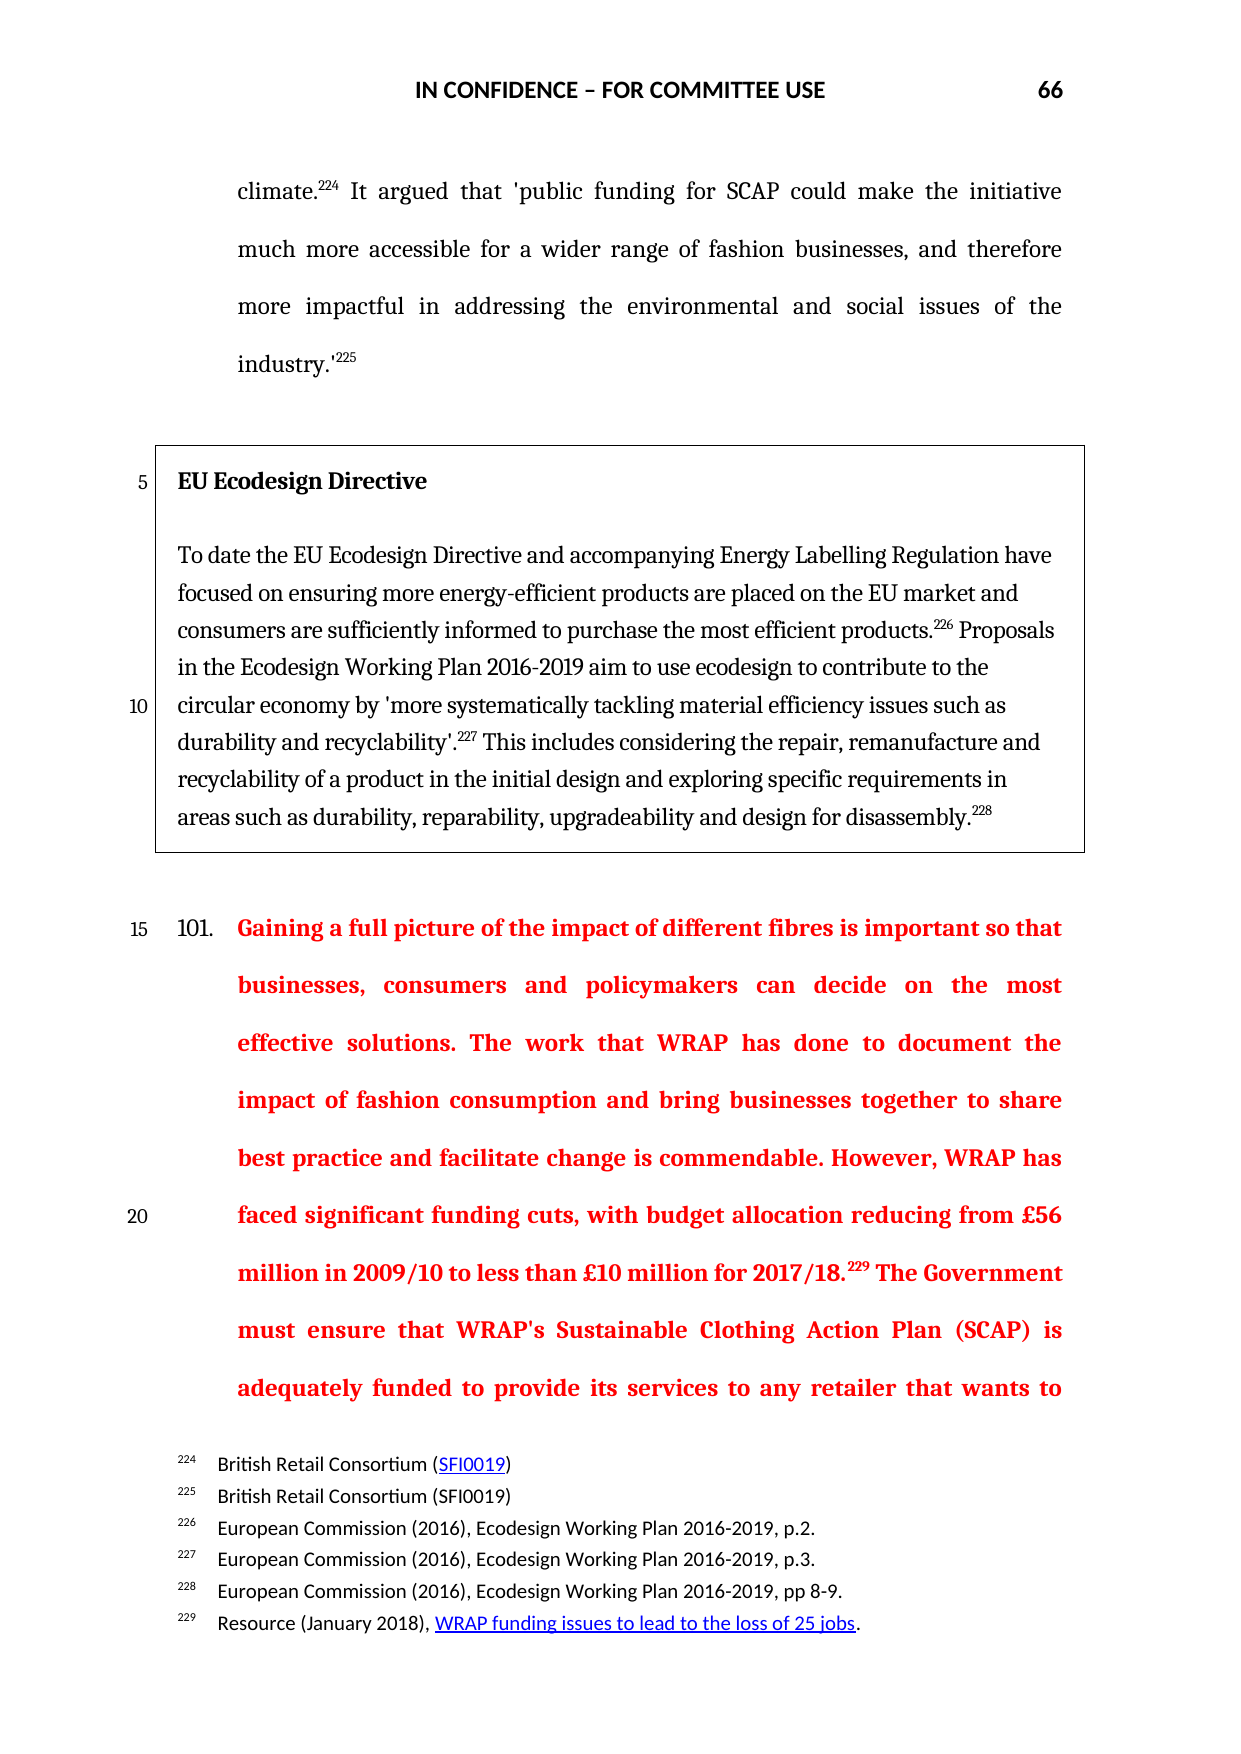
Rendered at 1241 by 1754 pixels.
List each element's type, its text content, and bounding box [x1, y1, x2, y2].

text To date the EU Ecodesign Directive and accompanying Energy Labelling Regulation have focused on ensuring more energy-efficient products are placed on the EU market and consumers are sufficiently informed to purchase the most efficient products. Proposals in the Ecodesign Working Plan 2016-2019 aim to use ecodesign to contribute to the circular economy by 'more systematically tackling material efficiency issues such as durability and recyclability'. This includes considering the repair, remanufacture and recyclability of a product in the initial design and exploring specific requirements in areas such as durability, reparability, upgradeability and design for disassembly. [156, 519, 1084, 852]
text EU Ecodesign Directive [156, 446, 1084, 495]
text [177, 177, 1063, 378]
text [177, 913, 1063, 1402]
